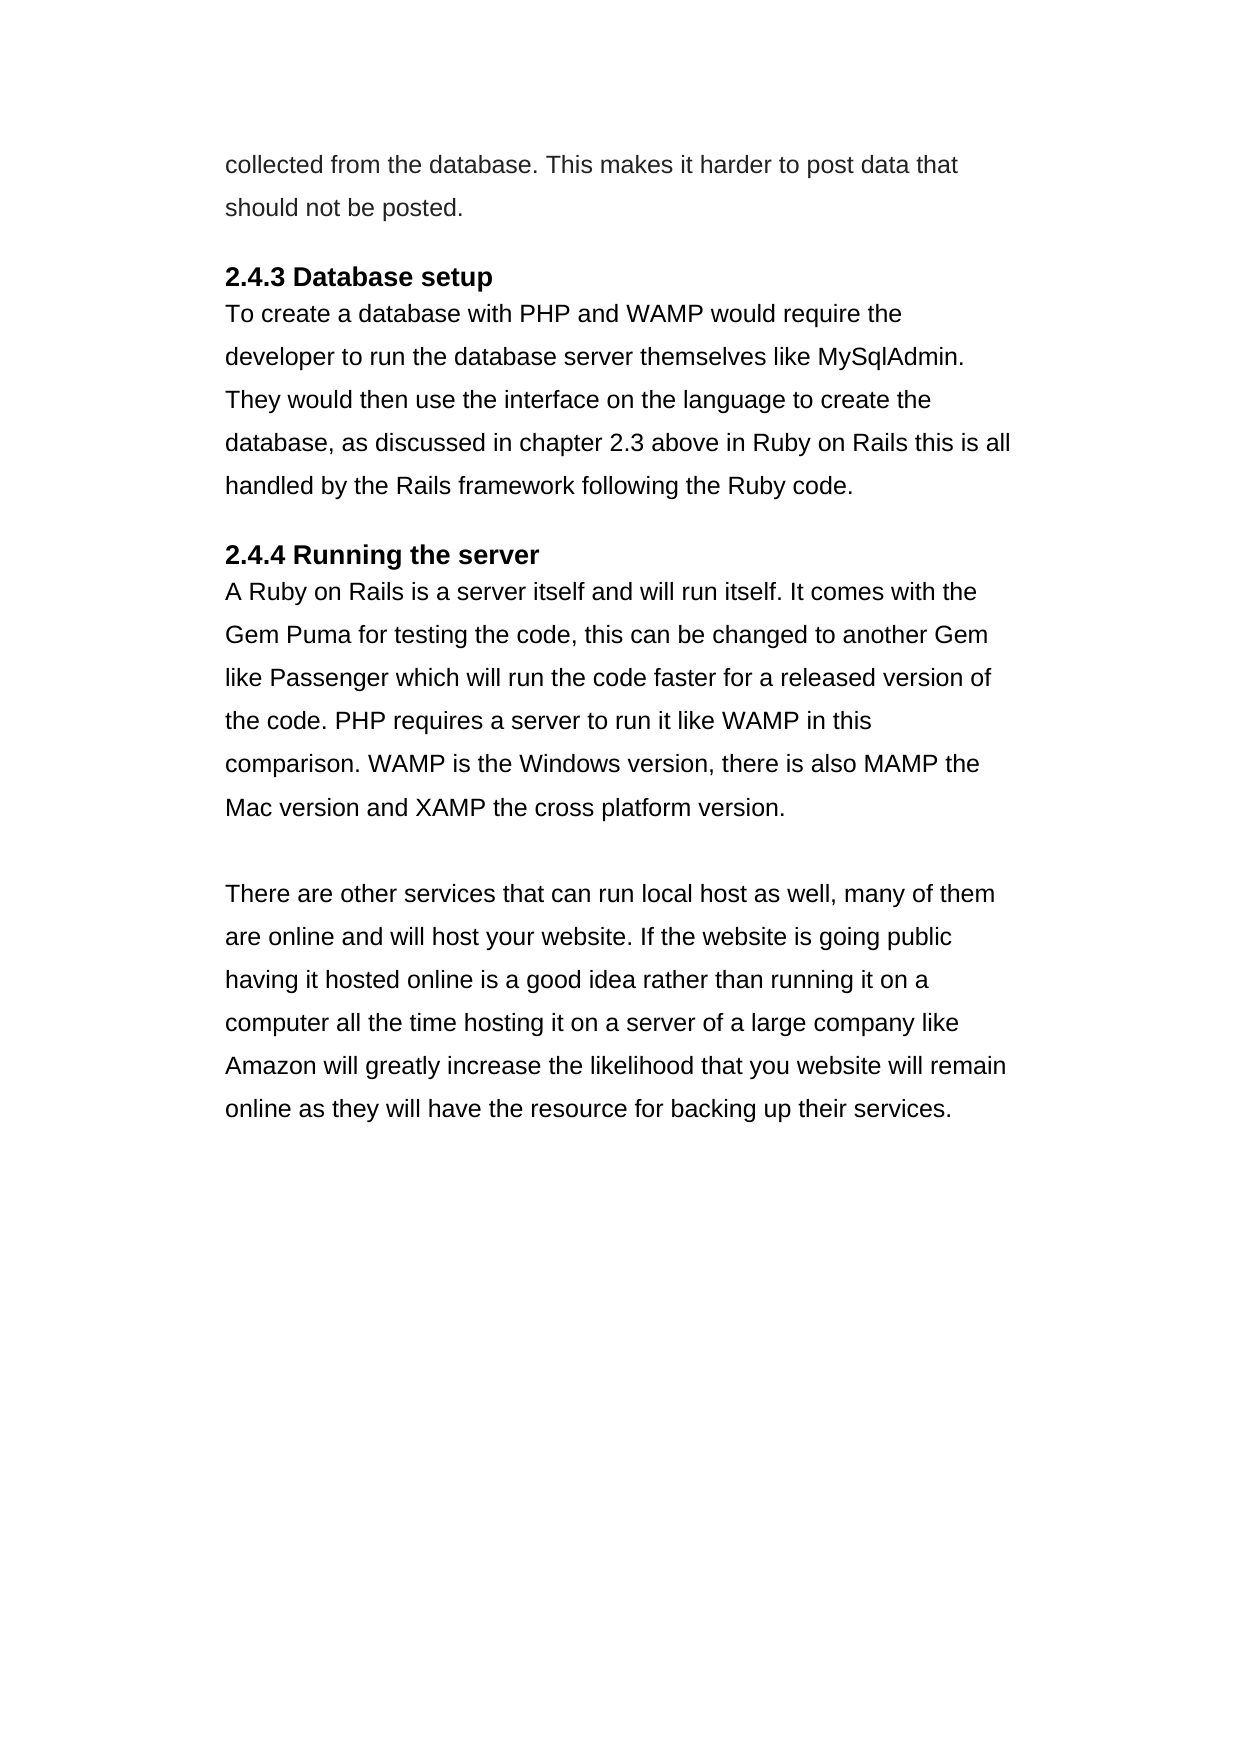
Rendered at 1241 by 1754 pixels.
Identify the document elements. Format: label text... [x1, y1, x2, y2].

text A Ruby on Rails is a server itself and will run itself. It comes with the Gem Puma for testing the code, this can be changed to another Gem like Passenger which will run the code faster for a released version of the code. PHP requires a server to run it like WAMP in this comparison. WAMP is the Windows version, there is also MAMP the Mac version and XAMP the cross platform version. [225, 620, 1015, 864]
text There are other services that can run local host as well, many of them are online and will host your website. If the website is going public having it hosted online is a good idea rather than running it on a computer all the time hosting it on a server of a large company like Amazon will greatly increase the likelihood that you website will remain online as they will have the resource for backing up their services. [225, 922, 1015, 1166]
subtitle 2.4.4 Running the server [225, 582, 1015, 614]
subtitle 2.4.3 Database setup [225, 304, 1015, 336]
text To create a database with PHP and WAMP would require the developer to run the database server themselves like MySqlAdmin. They would then use the interface on the language to create the database, as discussed in chapter 2.3 above in Ruby on Rails this is all handled by the Rails framework following the Ruby code. [225, 342, 1015, 543]
